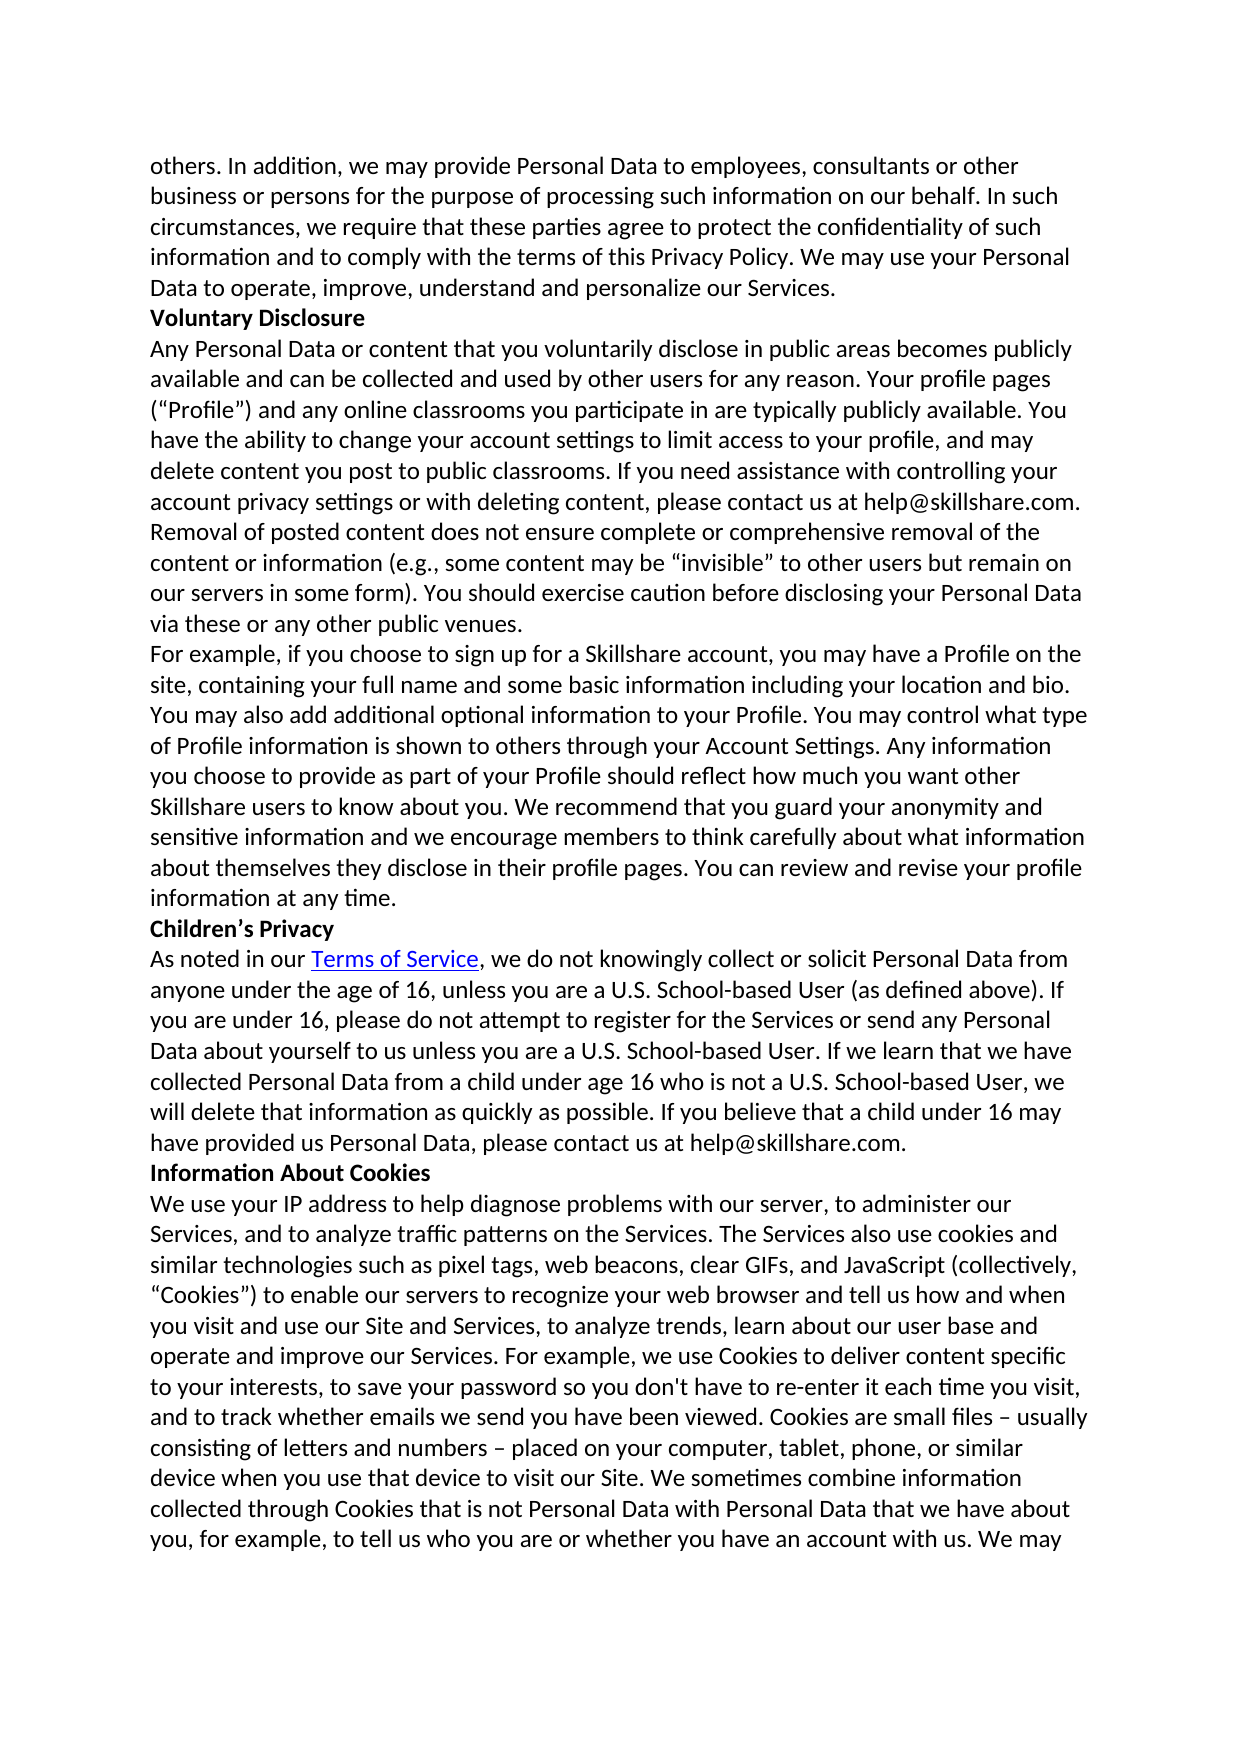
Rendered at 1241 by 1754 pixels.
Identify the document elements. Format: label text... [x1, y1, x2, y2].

text Information About Cookies [150, 1157, 1090, 1188]
text For example, if you choose to sign up for a Skillshare account, you may have a Profile on the site, containing your full name and some basic information including your location and bio. You may also add additional optional information to your Profile. You may control what type of Profile information is shown to others through your Account Settings. Any information you choose to provide as part of your Profile should reflect how much you want other Skillshare users to know about you. We recommend that you guard your anonymity and sensitive information and we encourage members to think carefully about what information about themselves they disclose in their profile pages. You can review and revise your profile information at any time. [150, 638, 1090, 913]
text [150, 150, 1090, 303]
text Voluntary Disclosure [150, 303, 1090, 333]
text Children’s Privacy [150, 913, 1090, 943]
text As noted in our Terms of Service, we do not knowingly collect or solicit Personal Data from anyone under the age of 16, unless you are a U.S. School-based User (as defined above). If you are under 16, please do not attempt to register for the Services or send any Personal Data about yourself to us unless you are a U.S. School-based User. If we learn that we have collected Personal Data from a child under age 16 who is not a U.S. School-based User, we will delete that information as quickly as possible. If you believe that a child under 16 may have provided us Personal Data, please contact us at help@skillshare.com. [150, 943, 1090, 1157]
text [150, 1188, 1090, 1554]
text Any Personal Data or content that you voluntarily disclose in public areas becomes publicly available and can be collected and used by other users for any reason. Your profile pages (“Profile”) and any online classrooms you participate in are typically publicly available. You have the ability to change your account settings to limit access to your profile, and may delete content you post to public classrooms. If you need assistance with controlling your account privacy settings or with deleting content, please contact us at help@skillshare.com. Removal of posted content does not ensure complete or comprehensive removal of the content or information (e.g., some content may be “invisible” to other users but remain on our servers in some form). You should exercise caution before disclosing your Personal Data via these or any other public venues. [150, 333, 1090, 638]
